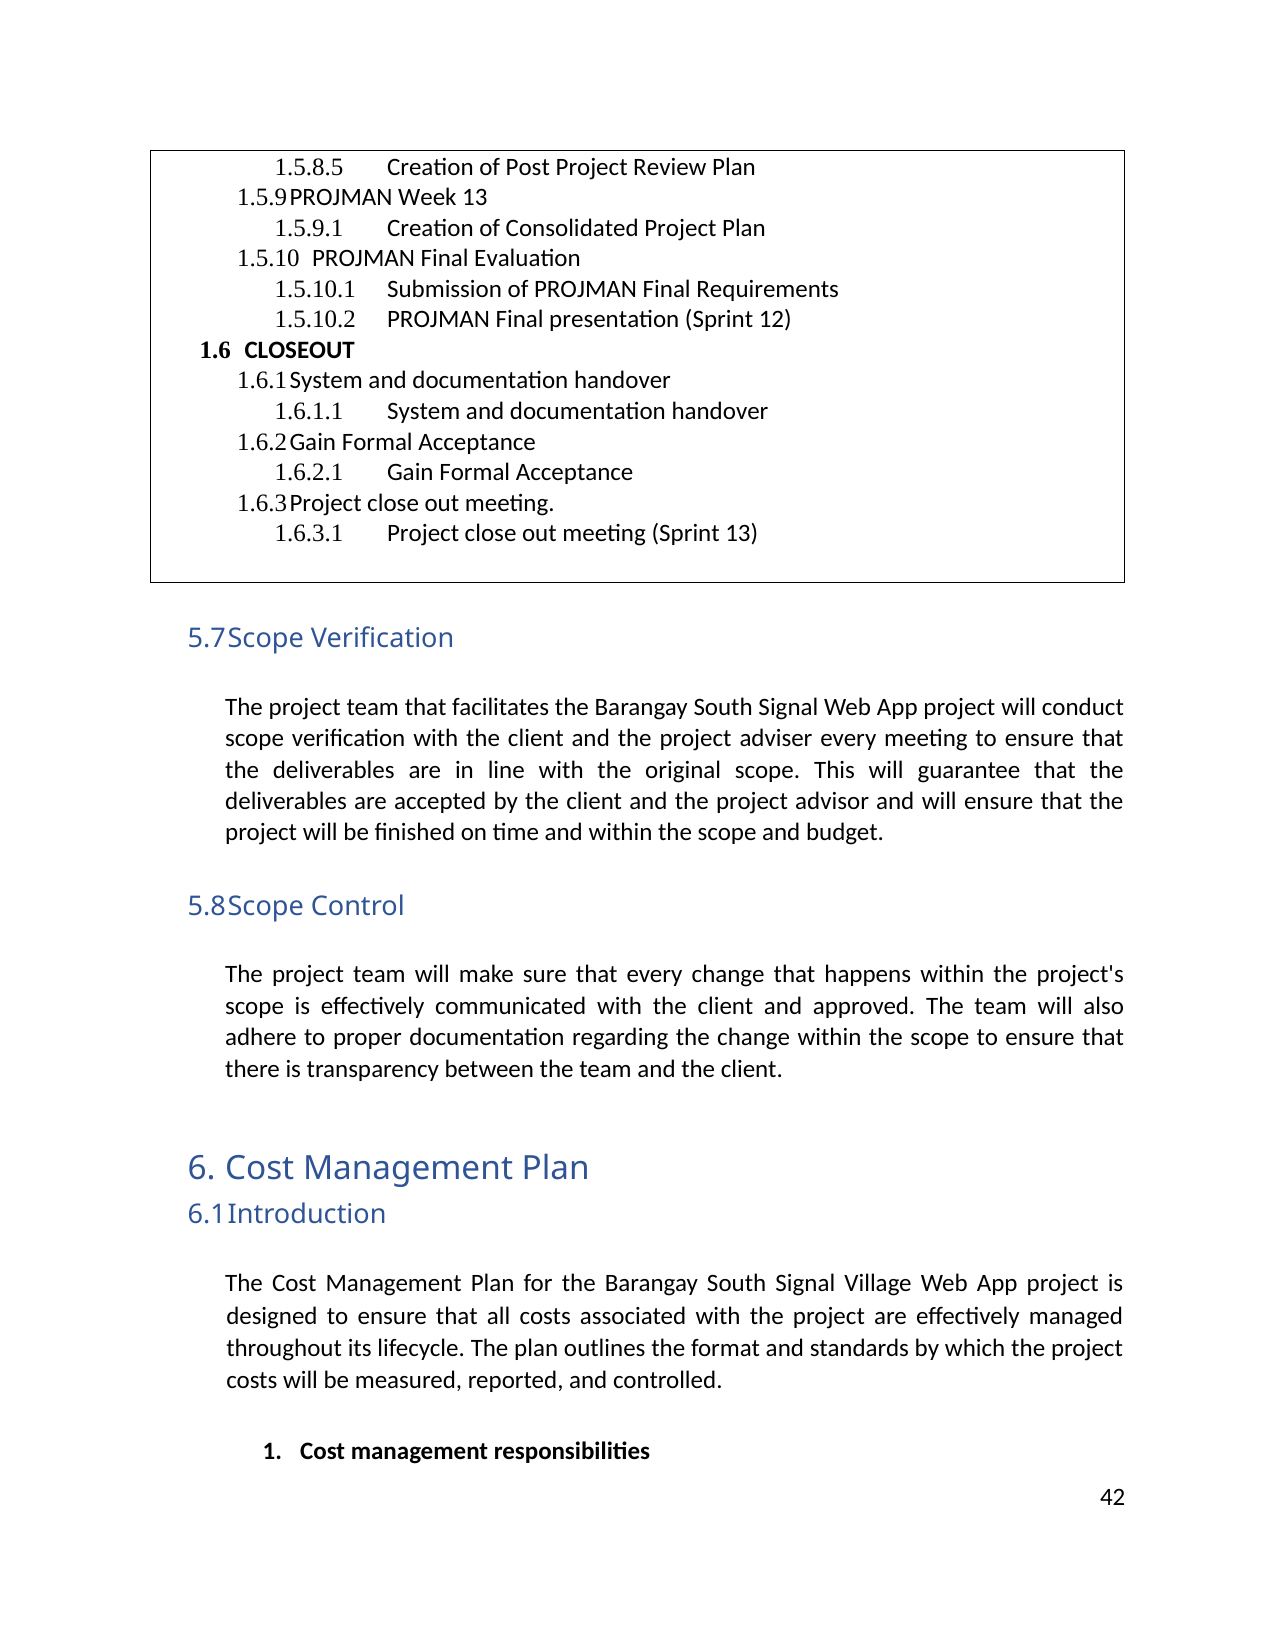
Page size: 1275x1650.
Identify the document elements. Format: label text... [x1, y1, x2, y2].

subtitle Scope Verification [187, 619, 1125, 656]
subtitle Scope Control [187, 886, 1125, 923]
text The project team that facilitates the Barangay South Signal Web App project will conduct scope verification with the client and the project adviser every meeting to ensure that the deliverables are in line with the original scope. This will guarantee that the deliverables are accepted by the client and the project advisor and will ensure that the project will be finished on time and within the scope and budget. [225, 691, 1125, 847]
text The project team will make sure that every change that happens within the project's scope is effectively communicated with the client and approved. The team will also adhere to proper documentation regarding the change within the scope to ensure that there is transparency between the team and the client. [225, 959, 1125, 1083]
subtitle Cost Management Plan [187, 1143, 1125, 1189]
subtitle Introduction [187, 1194, 1125, 1231]
list Cost management responsibilities [262, 1435, 1125, 1466]
